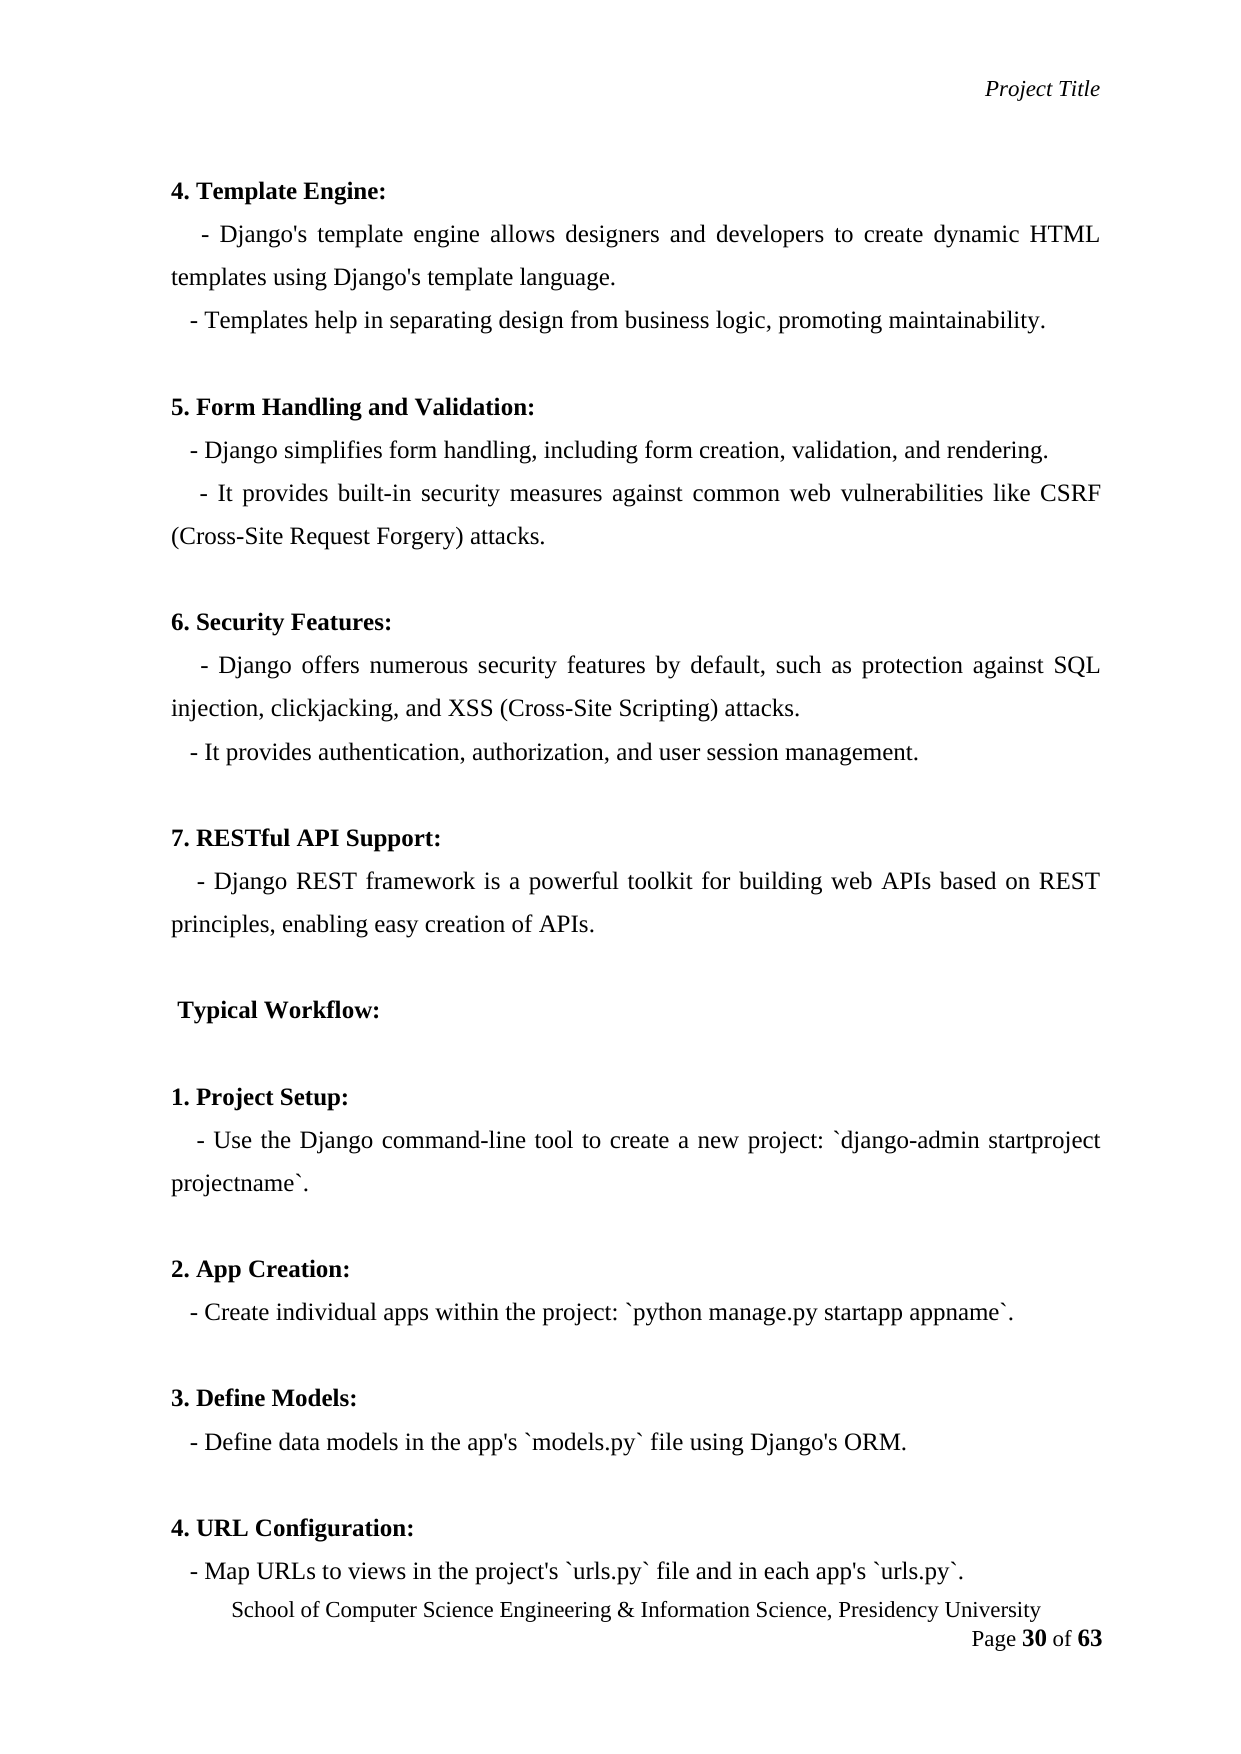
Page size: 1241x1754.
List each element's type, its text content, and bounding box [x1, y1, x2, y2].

text - Django REST framework is a powerful toolkit for building web APIs based on REST principles, enabling easy creation of APIs. [171, 866, 1102, 938]
text 6. Security Features: [171, 607, 1102, 636]
text 4. URL Configuration: [171, 1513, 1102, 1542]
text - Templates help in separating design from business logic, promoting maintainability. [171, 305, 1102, 334]
text - Django's template engine allows designers and developers to create dynamic HTML templates using Django's template language. [171, 219, 1102, 291]
text 7. RESTful API Support: [171, 823, 1102, 852]
text - Define data models in the app's `models.py` file using Django's ORM. [171, 1427, 1102, 1455]
text - Create individual apps within the project: `python manage.py startapp appname`. [171, 1297, 1102, 1326]
text - Django simplifies form handling, including form creation, validation, and rendering. [171, 435, 1102, 463]
text - Use the Django command-line tool to create a new project: `django-admin startproject projectname`. [171, 1125, 1102, 1197]
text Typical Workflow: [171, 995, 1102, 1024]
text 5. Form Handling and Validation: [171, 392, 1102, 420]
text - It provides authentication, authorization, and user session management. [171, 737, 1102, 765]
text 4. Template Engine: [171, 176, 1102, 205]
text - Django offers numerous security features by default, such as protection against SQL injection, clickjacking, and XSS (Cross-Site Scripting) attacks. [171, 650, 1102, 722]
text - It provides built-in security measures against common web vulnerabilities like CSRF (Cross-Site Request Forgery) attacks. [171, 478, 1102, 550]
text 3. Define Models: [171, 1383, 1102, 1412]
text 1. Project Setup: [171, 1082, 1102, 1110]
text - Map URLs to views in the project's `urls.py` file and in each app's `urls.py`. [171, 1556, 1102, 1585]
text 2. App Creation: [171, 1254, 1102, 1283]
